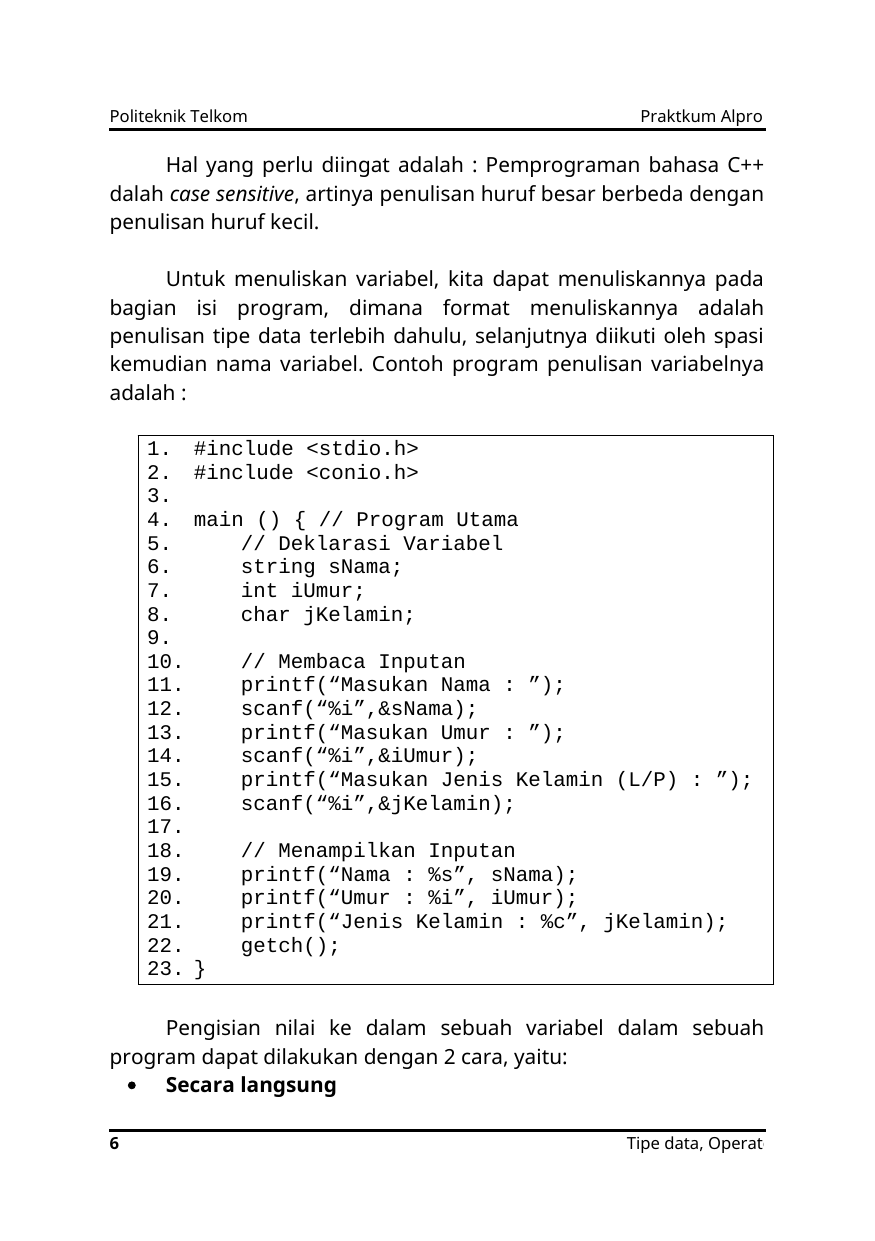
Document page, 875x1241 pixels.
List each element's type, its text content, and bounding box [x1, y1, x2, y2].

text Untuk menuliskan variabel, kita dapat menuliskannya pada bagian isi program, dimana format menuliskannya adalah penulisan tipe data terlebih dahulu, selanjutnya diikuti oleh spasi kemudian nama variabel. Contoh program penulisan variabelnya adalah : [109, 264, 765, 406]
list // Membaca Inputan [139, 648, 773, 671]
list Secara langsung [128, 1070, 765, 1099]
list main () { // Program Utama [139, 506, 773, 529]
list getch(); [139, 931, 773, 955]
list printf(“Jenis Kelamin : %c”, jKelamin); [139, 908, 773, 931]
list int iUmur; [139, 577, 773, 600]
list string sNama; [139, 553, 773, 577]
list printf(“Masukan Jenis Kelamin (L/P) : ”); [139, 766, 773, 789]
list #include <stdio.h> [139, 436, 773, 458]
list #include <conio.h> [139, 458, 773, 485]
text Pengisian nilai ke dalam sebuah variabel dalam sebuah program dapat dilakukan dengan 2 cara, yaitu: [109, 1013, 765, 1070]
list // Deklarasi Variabel [139, 529, 773, 553]
list scanf(“%i”,&iUmur); [139, 742, 773, 766]
text Hal yang perlu diingat adalah : Pemprograman bahasa C++ dalah case sensitive, artinya penulisan huruf besar berbeda dengan penulisan huruf kecil. [109, 151, 765, 236]
list printf(“Masukan Umur : ”); [139, 719, 773, 742]
list printf(“Umur : %i”, iUmur); [139, 884, 773, 908]
list scanf(“%i”,&jKelamin); [139, 789, 773, 816]
list scanf(“%i”,&sNama); [139, 695, 773, 719]
list } [139, 955, 773, 984]
list printf(“Nama : %s”, sNama); [139, 861, 773, 884]
list char jKelamin; [139, 600, 773, 627]
list // Menampilkan Inputan [139, 837, 773, 861]
list printf(“Masukan Nama : ”); [139, 671, 773, 695]
